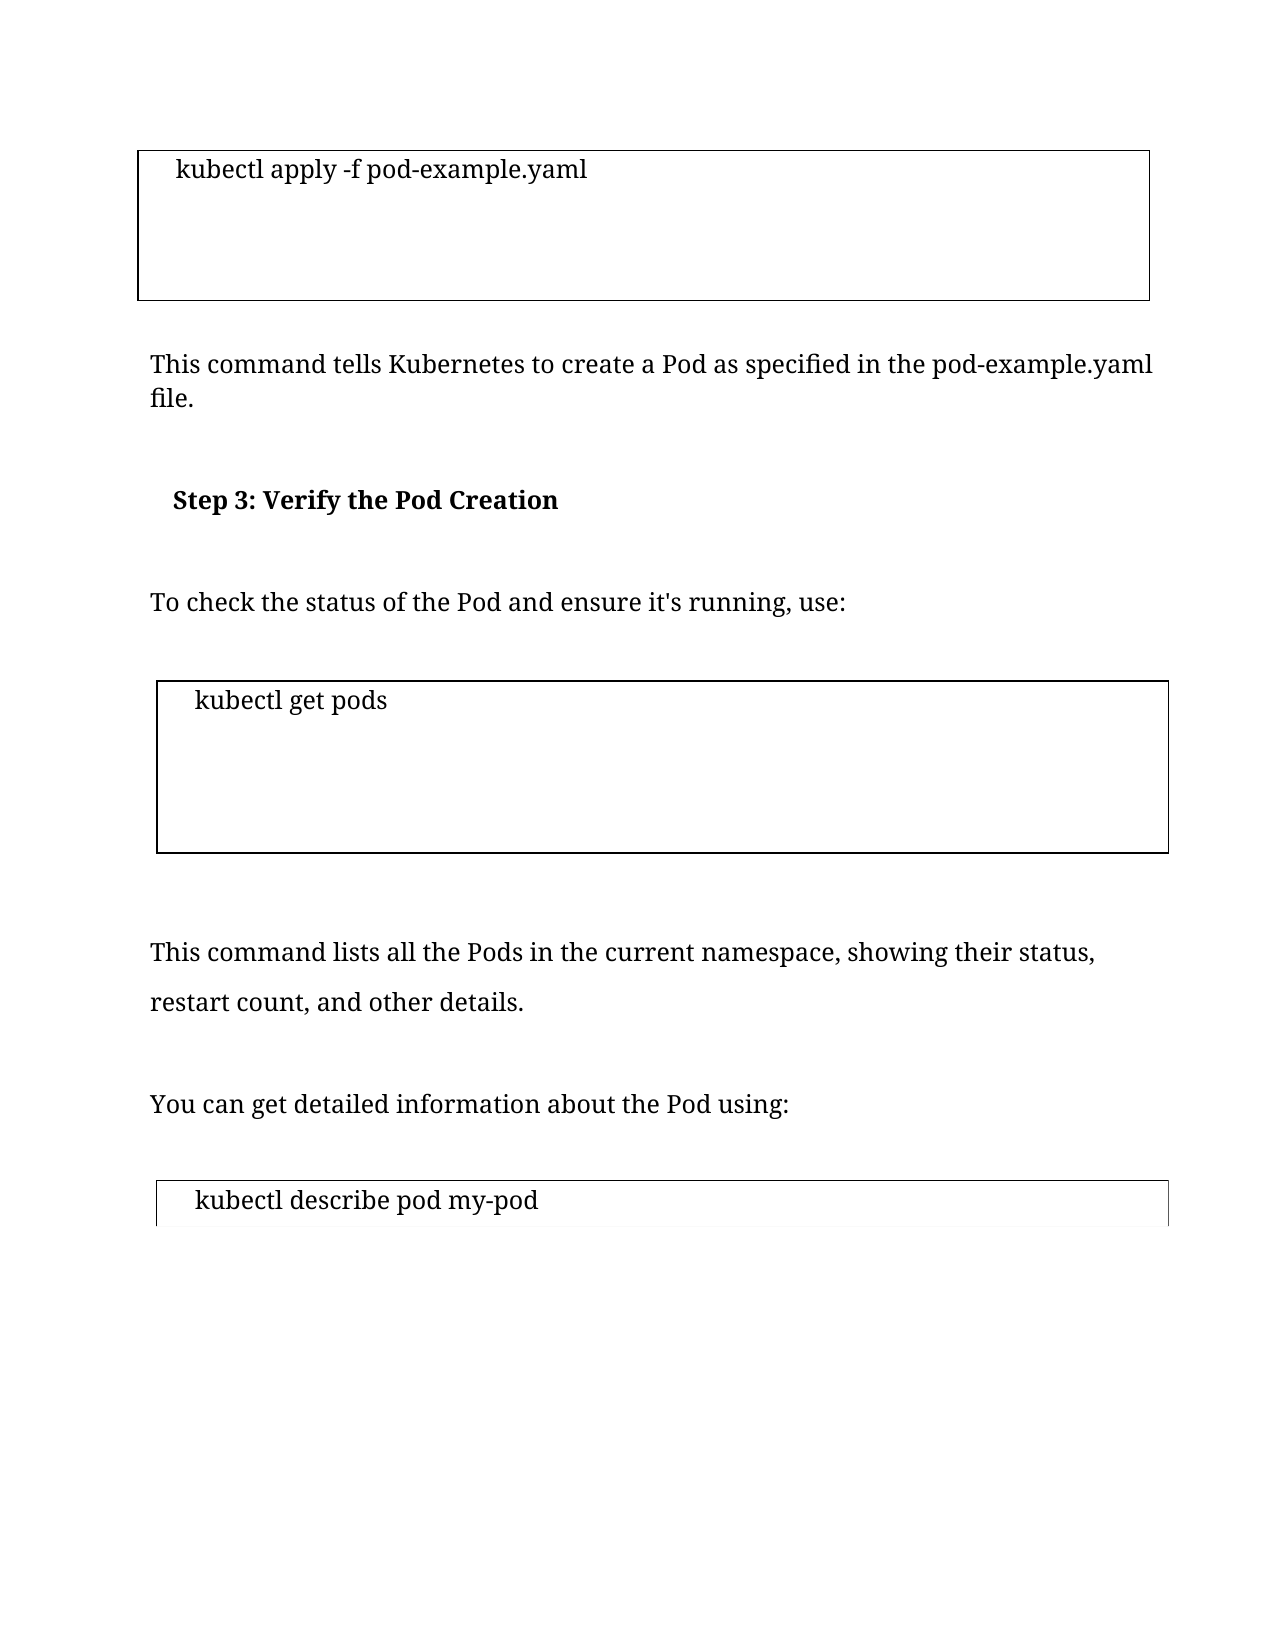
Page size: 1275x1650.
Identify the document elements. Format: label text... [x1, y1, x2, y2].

text This command tells Kubernetes to create a Pod as specified in the pod-example.yaml file. [150, 346, 1160, 414]
subtitle Step 3: Verify the Pod Creation [150, 483, 1160, 517]
text This command lists all the Pods in the current namespace, showing their status, restart count, and other details. [150, 934, 1160, 1019]
text You can get detailed information about the Pod using: [150, 1086, 1160, 1121]
text To check the status of the Pod and ensure it's running, use: [150, 584, 1160, 619]
